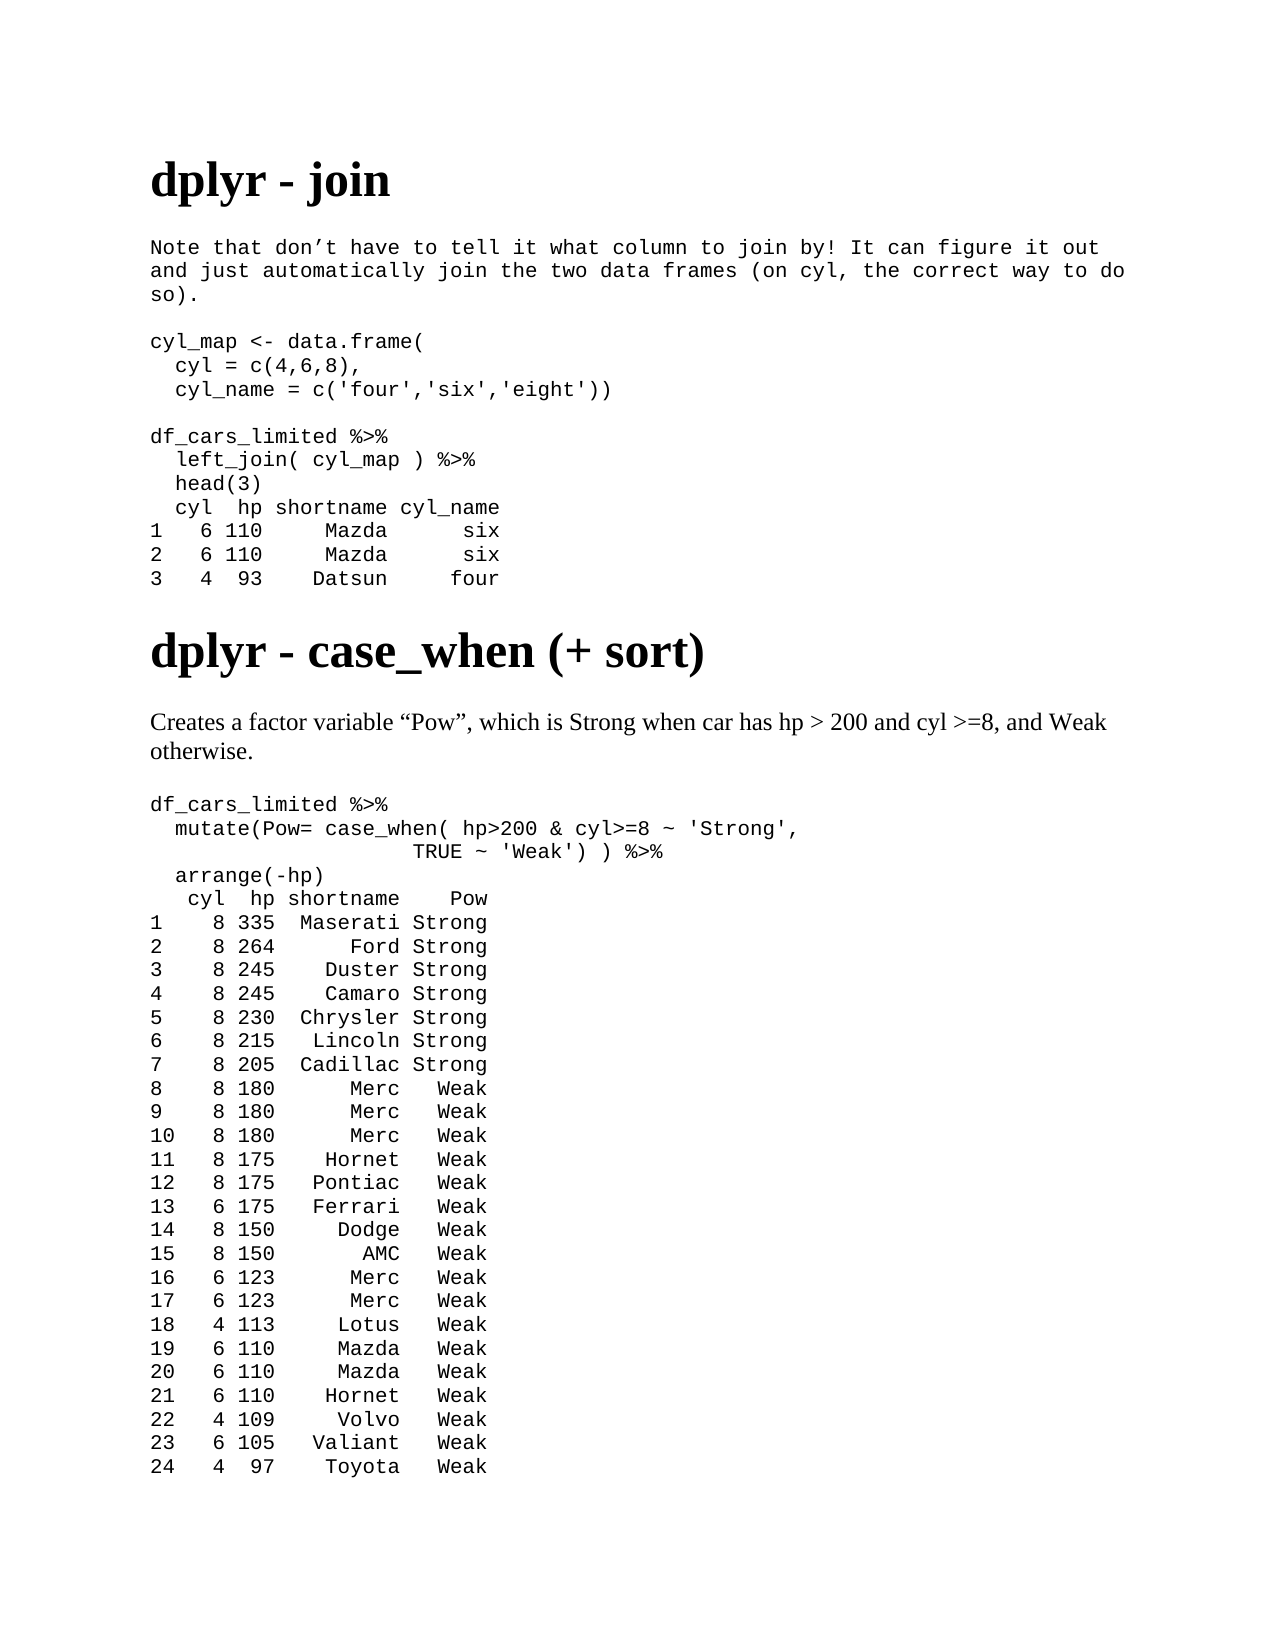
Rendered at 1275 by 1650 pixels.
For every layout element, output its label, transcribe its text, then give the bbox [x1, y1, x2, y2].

text 17 6 123 Merc Weak [150, 1290, 1125, 1314]
text cyl = c(4,6,8), [150, 355, 1125, 378]
text 23 6 105 Valiant Weak [150, 1432, 1125, 1456]
text Creates a factor variable “Pow”, which is Strong when car has hp > 200 and cyl >=8, and Weak otherwise. [150, 707, 1125, 765]
text 14 8 150 Dodge Weak [150, 1219, 1125, 1243]
text 24 4 97 Toyota Weak [150, 1456, 1125, 1479]
text 8 8 180 Merc Weak [150, 1078, 1125, 1101]
text 9 8 180 Merc Weak [150, 1101, 1125, 1125]
text 2 8 264 Ford Strong [150, 936, 1125, 959]
text 13 6 175 Ferrari Weak [150, 1196, 1125, 1219]
text 1 6 110 Mazda six [150, 520, 1125, 544]
text 2 6 110 Mazda six [150, 544, 1125, 568]
text 10 8 180 Merc Weak [150, 1125, 1125, 1148]
text 16 6 123 Merc Weak [150, 1267, 1125, 1290]
text 3 4 93 Datsun four [150, 568, 1125, 591]
text 5 8 230 Chrysler Strong [150, 1007, 1125, 1030]
text cyl hp shortname Pow [150, 888, 1125, 912]
text mutate(Pow= case_when( hp>200 & cyl>=8 ~ 'Strong', [150, 817, 1125, 841]
text 19 6 110 Mazda Weak [150, 1338, 1125, 1361]
text 3 8 245 Duster Strong [150, 959, 1125, 983]
text left_join( cyl_map ) %>% [150, 449, 1125, 473]
text cyl hp shortname cyl_name [150, 497, 1125, 520]
text 22 4 109 Volvo Weak [150, 1409, 1125, 1432]
text 1 8 335 Maserati Strong [150, 912, 1125, 936]
text df_cars_limited %>% [150, 794, 1125, 817]
text cyl_name = c('four','six','eight')) [150, 378, 1125, 402]
text arrange(-hp) [150, 865, 1125, 888]
text cyl_map <- data.frame( [150, 331, 1125, 355]
text 20 6 110 Mazda Weak [150, 1361, 1125, 1385]
text head(3) [150, 473, 1125, 497]
text dplyr - case_when (+ sort) [150, 621, 1125, 678]
text 21 6 110 Hornet Weak [150, 1385, 1125, 1409]
text dplyr - join [150, 150, 1125, 207]
text 11 8 175 Hornet Weak [150, 1148, 1125, 1172]
text 7 8 205 Cadillac Strong [150, 1054, 1125, 1078]
text 4 8 245 Camaro Strong [150, 983, 1125, 1007]
text TRUE ~ 'Weak') ) %>% [150, 841, 1125, 865]
text Note that don’t have to tell it what column to join by! It can figure it out and just automatically join the two data frames (on cyl, the correct way to do so). [150, 237, 1125, 308]
text df_cars_limited %>% [150, 426, 1125, 449]
text 15 8 150 AMC Weak [150, 1243, 1125, 1267]
text 6 8 215 Lincoln Strong [150, 1030, 1125, 1054]
text 18 4 113 Lotus Weak [150, 1314, 1125, 1338]
text 12 8 175 Pontiac Weak [150, 1172, 1125, 1196]
